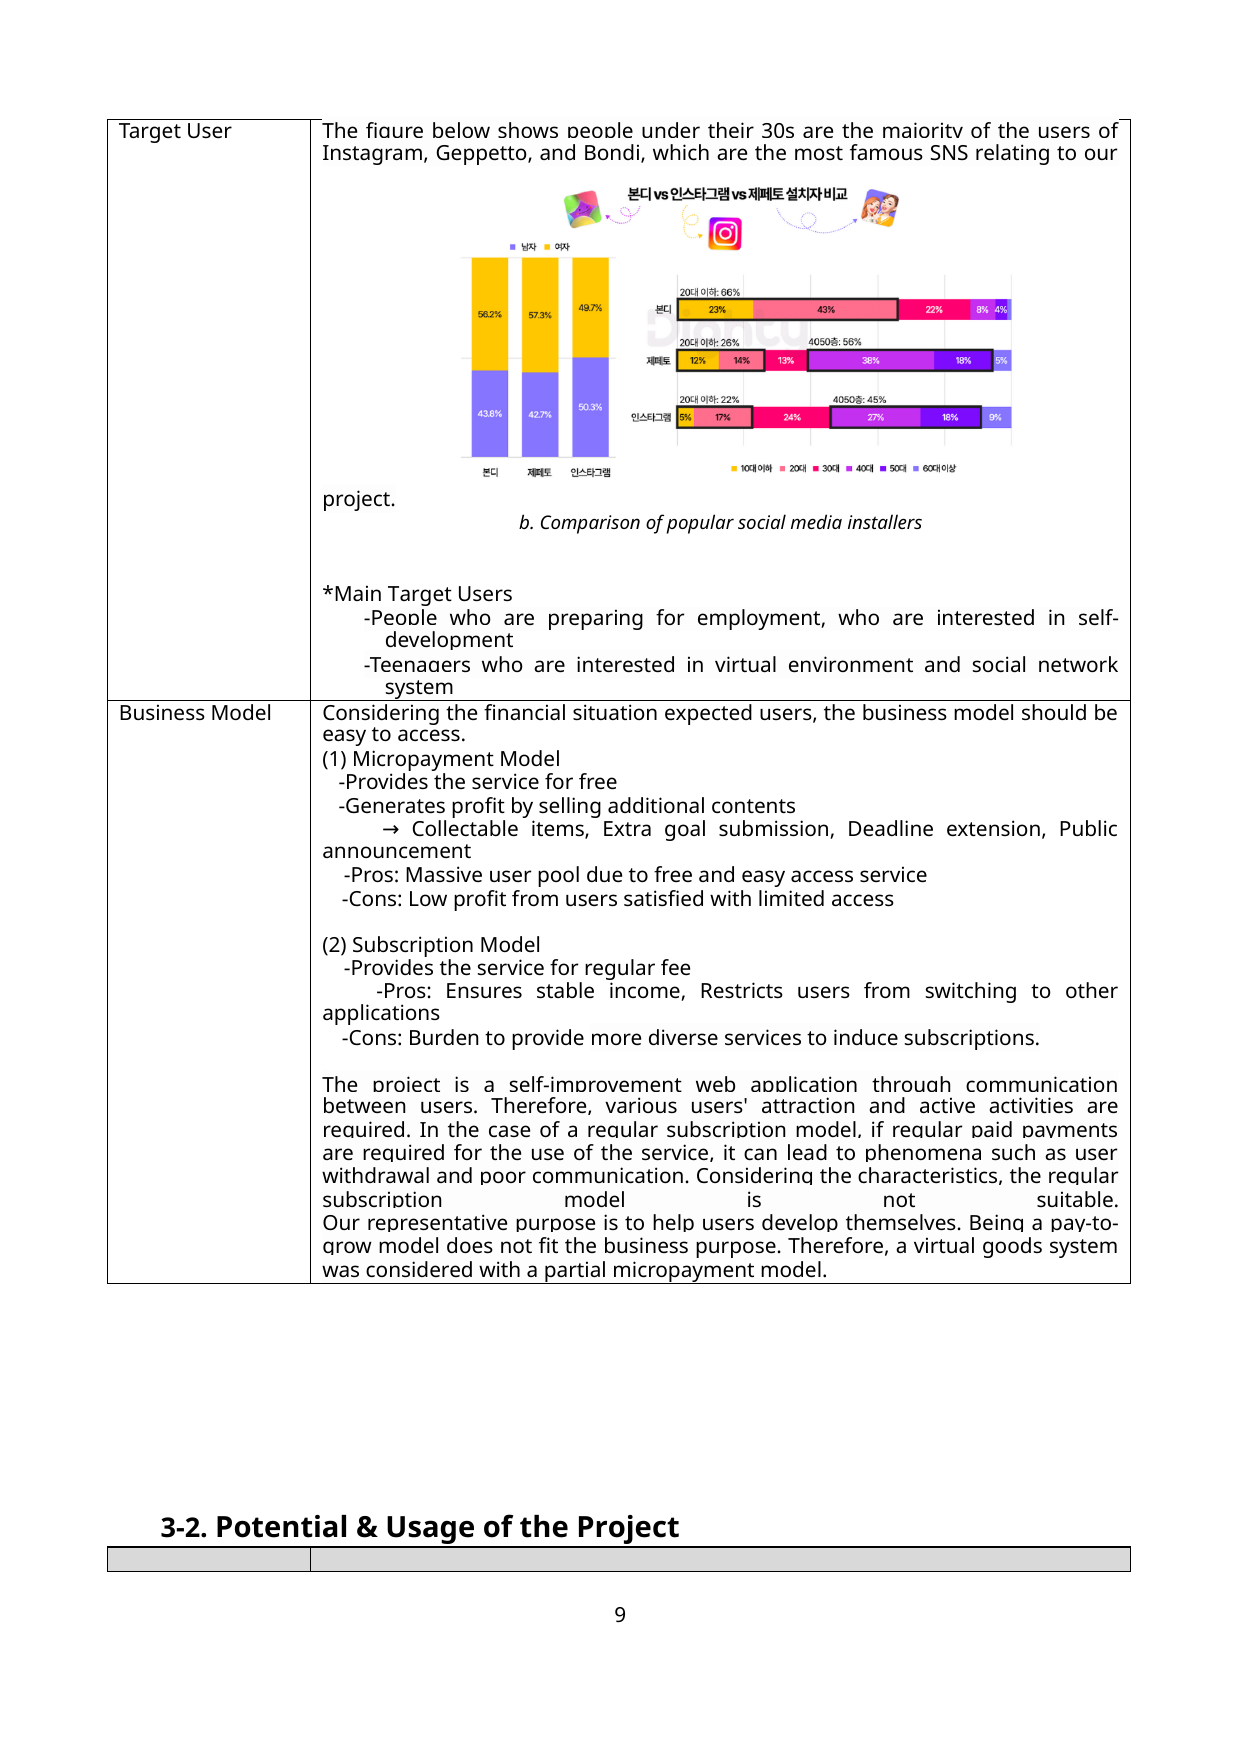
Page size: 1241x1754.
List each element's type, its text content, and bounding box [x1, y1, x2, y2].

table_header [108, 1548, 310, 1571]
table_cell Target User [108, 120, 310, 700]
table_cell Business Model [108, 701, 310, 1283]
table_cell Considering the financial situation expected users, the business model should be easy to access. (1) Micropayment Model -Provides the service for free -Generates profit by selling additional contents → Collectable items, Extra goal submission, Deadline extension, Public announcement -Pros: Massive user pool due to free and easy access service -Cons: Low profit from users satisfied with limited access (2) Subscription Model -Provides the service for regular fee -Pros: Ensures stable income, Restricts users from switching to other applications -Cons: Burden to provide more diverse services to induce subscriptions. The project is a self-improvement web application through communication between users. Therefore, various users' attraction and active activities are required. In the case of a regular subscription model, if regular paid payments are required for the use of the service, it can lead to phenomena such as user withdrawal and poor communication. Considering the characteristics, the regular subscription model is not suitable. Our representative purpose is to help users develop themselves. Being a pay-to-grow model does not fit the business purpose. Therefore, a virtual goods system was considered with a partial micropayment model. [311, 701, 1130, 1283]
picture [428, 177, 1026, 490]
text 3-2. Potential & Usage of the Project [160, 1507, 1121, 1546]
table_header [311, 1548, 1130, 1571]
table_cell The figure below shows people under their 30s are the majority of the users of Instagram, Geppetto, and Bondi, which are the most famous SNS relating to our project. b. Comparison of popular social media installers *Main Target Users -People who are preparing for employment, who are interested in self-development -Teenagers who are interested in virtual environment and social network system [311, 120, 1130, 700]
